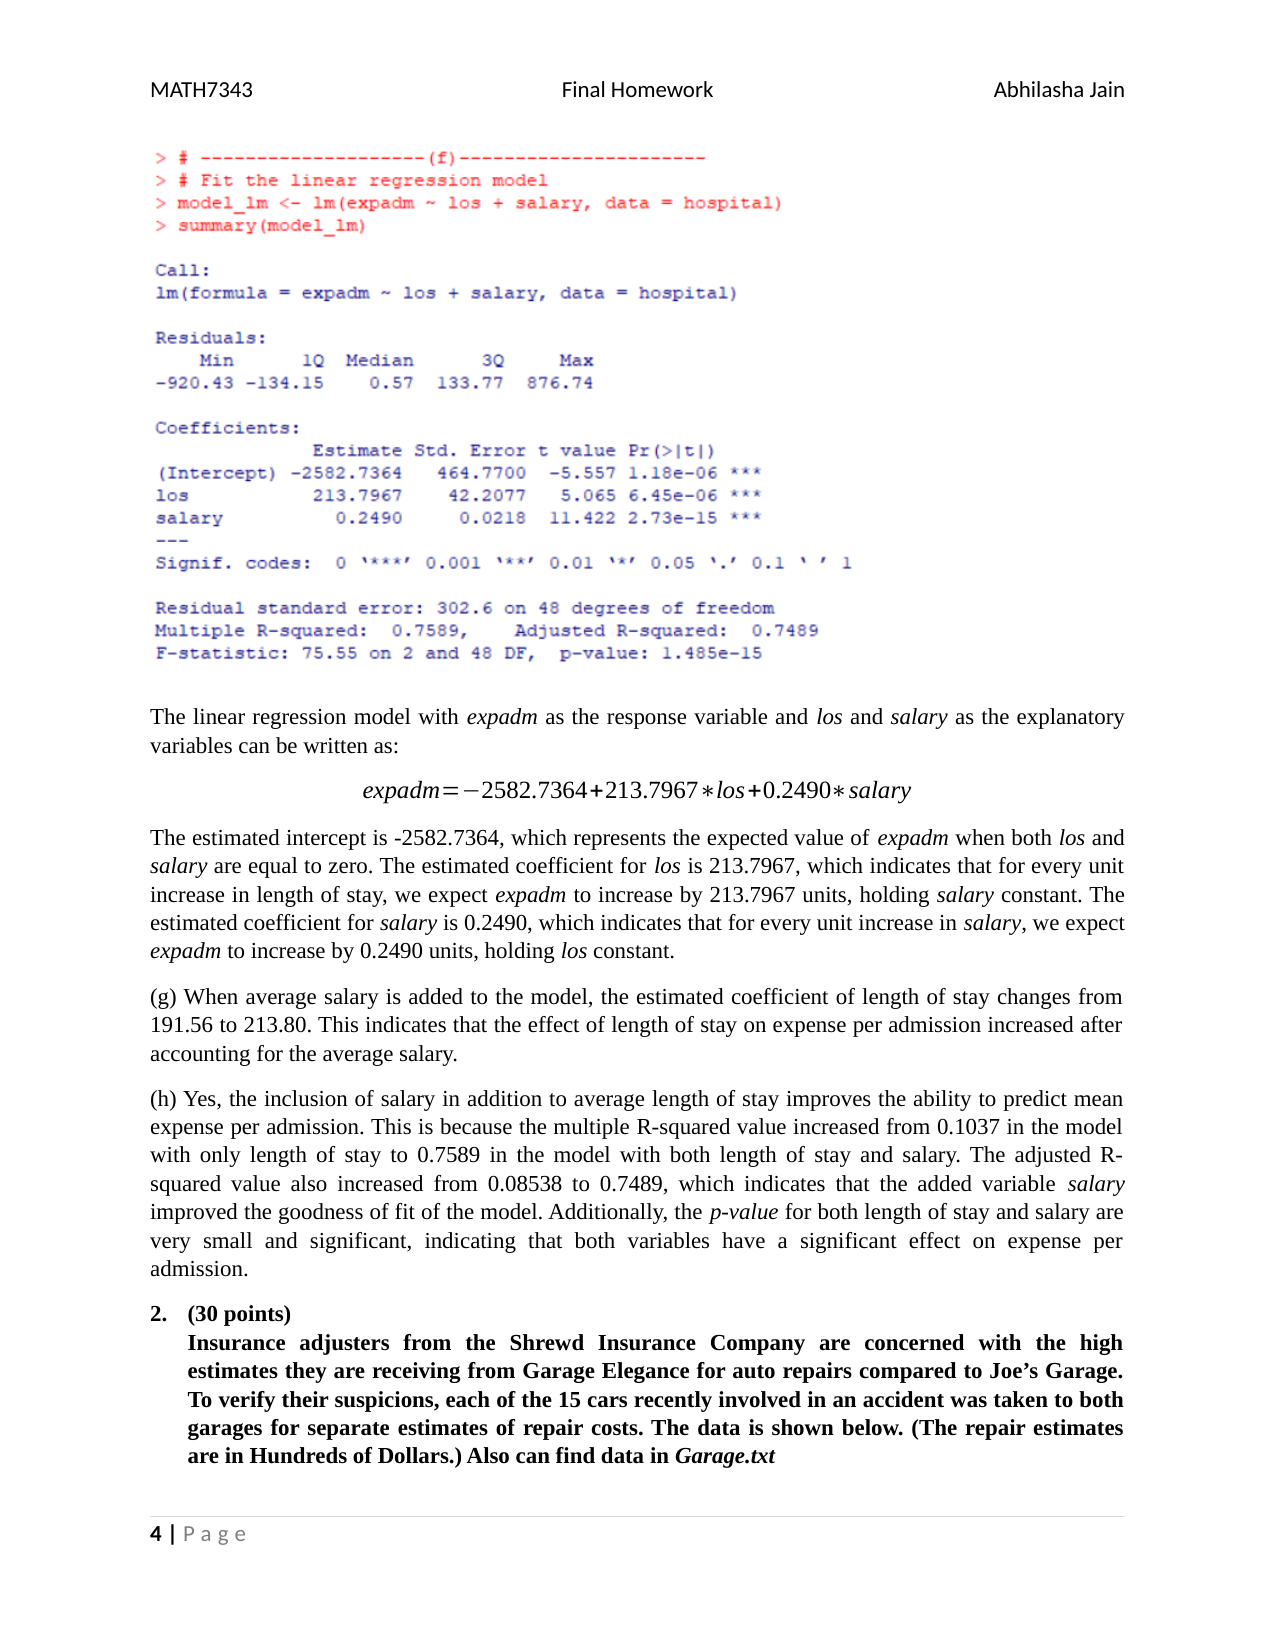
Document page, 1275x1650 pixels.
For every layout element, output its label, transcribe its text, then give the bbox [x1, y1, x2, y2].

list Insurance adjusters from the Shrewd Insurance Company are concerned with the high estimates they are receiving from Garage Elegance for auto repairs compared to Joe’s Garage. To verify their suspicions, each of the 15 cars recently involved in an accident was taken to both garages for separate estimates of repair costs. The data is shown below. (The repair estimates are in Hundreds of Dollars.) Also can find data in Garage.txt [187, 1329, 1125, 1469]
text (g) When average salary is added to the model, the estimated coefficient of length of stay changes from 191.56 to 213.80. This indicates that the effect of length of stay on expense per admission increased after accounting for the average salary. [150, 983, 1125, 1066]
text (h) Yes, the inclusion of salary in addition to average length of stay improves the ability to predict mean expense per admission. This is because the multiple R-squared value increased from 0.1037 in the model with only length of stay to 0.7589 in the model with both length of stay and salary. The adjusted R-squared value also increased from 0.08538 to 0.7489, which indicates that the added variable salary improved the goodness of fit of the model. Additionally, the p-value for both length of stay and salary are very small and significant, indicating that both variables have a significant effect on expense per admission. [150, 1085, 1125, 1282]
text The estimated intercept is -2582.7364, which represents the expected value of expadm when both los and salary are equal to zero. The estimated coefficient for los is 213.7967, which indicates that for every unit increase in length of stay, we expect expadm to increase by 213.7967 units, holding salary constant. The estimated coefficient for salary is 0.2490, which indicates that for every unit increase in salary, we expect expadm to increase by 0.2490 units, holding los constant. [150, 824, 1125, 964]
picture [150, 150, 872, 685]
list (30 points) [150, 1300, 1125, 1327]
text The linear regression model with expadm as the response variable and los and salary as the explanatory variables can be written as: [150, 703, 1125, 758]
